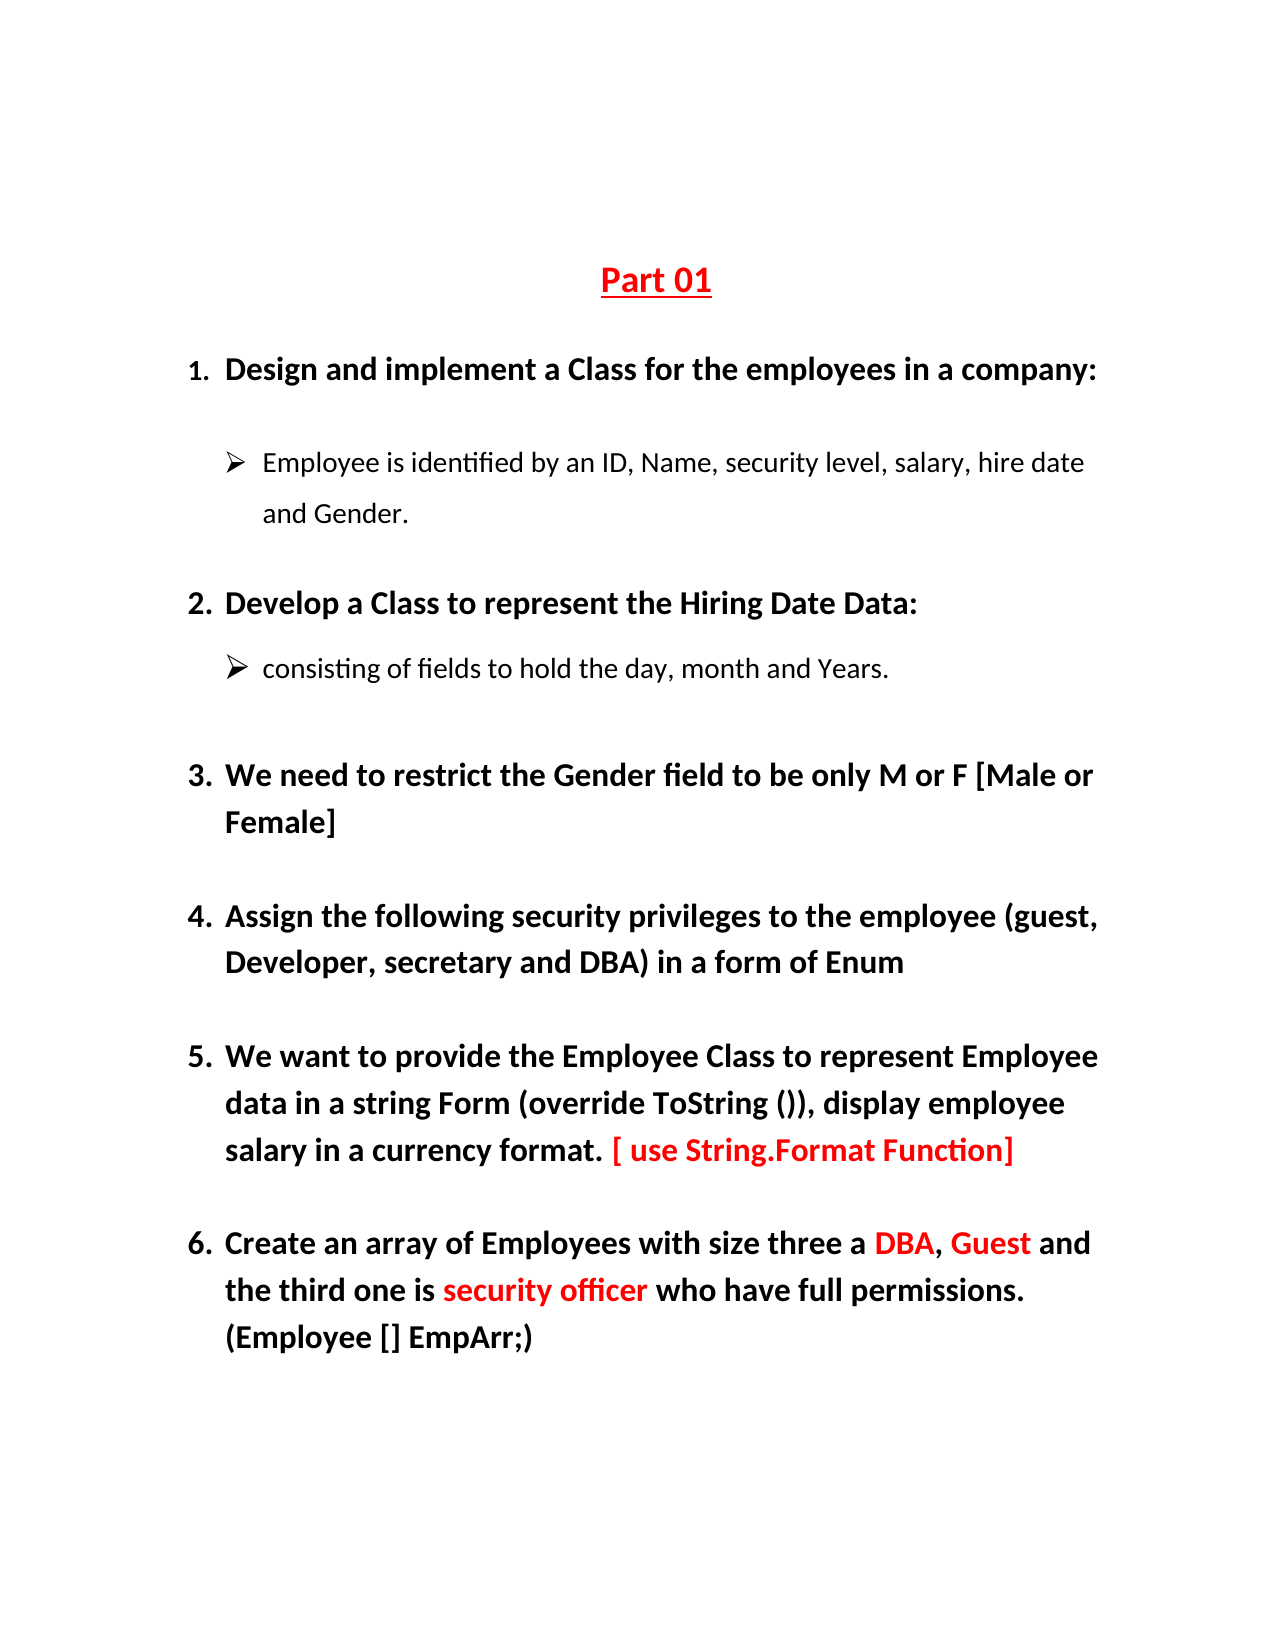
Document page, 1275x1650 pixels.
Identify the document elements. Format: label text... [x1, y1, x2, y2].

list consisting of fields to hold the day, month and Years. [225, 629, 1125, 697]
list We need to restrict the Gender field to be only M or F [Male or Female] [187, 754, 1125, 842]
list Create an array of Employees with size three a DBA, Guest and the third one is security officer who have full permissions. (Employee [] EmpArr;) [187, 1222, 1125, 1356]
list Develop a Class to represent the Hiring Date Data: [187, 582, 1125, 623]
list Employee is identified by an ID, Name, security level, salary, hire date and Gender. [225, 429, 1125, 530]
list Design and implement a Class for the employees in a company: [187, 348, 1125, 389]
list Assign the following security privileges to the employee (guest, Developer, secretary and DBA) in a form of Enum [187, 895, 1125, 982]
list We want to provide the Employee Class to represent Employee data in a string Form (override ToString ()), display employee salary in a currency format. [ use String.Format Function] [187, 1035, 1125, 1169]
text Part 01 [187, 256, 1125, 302]
